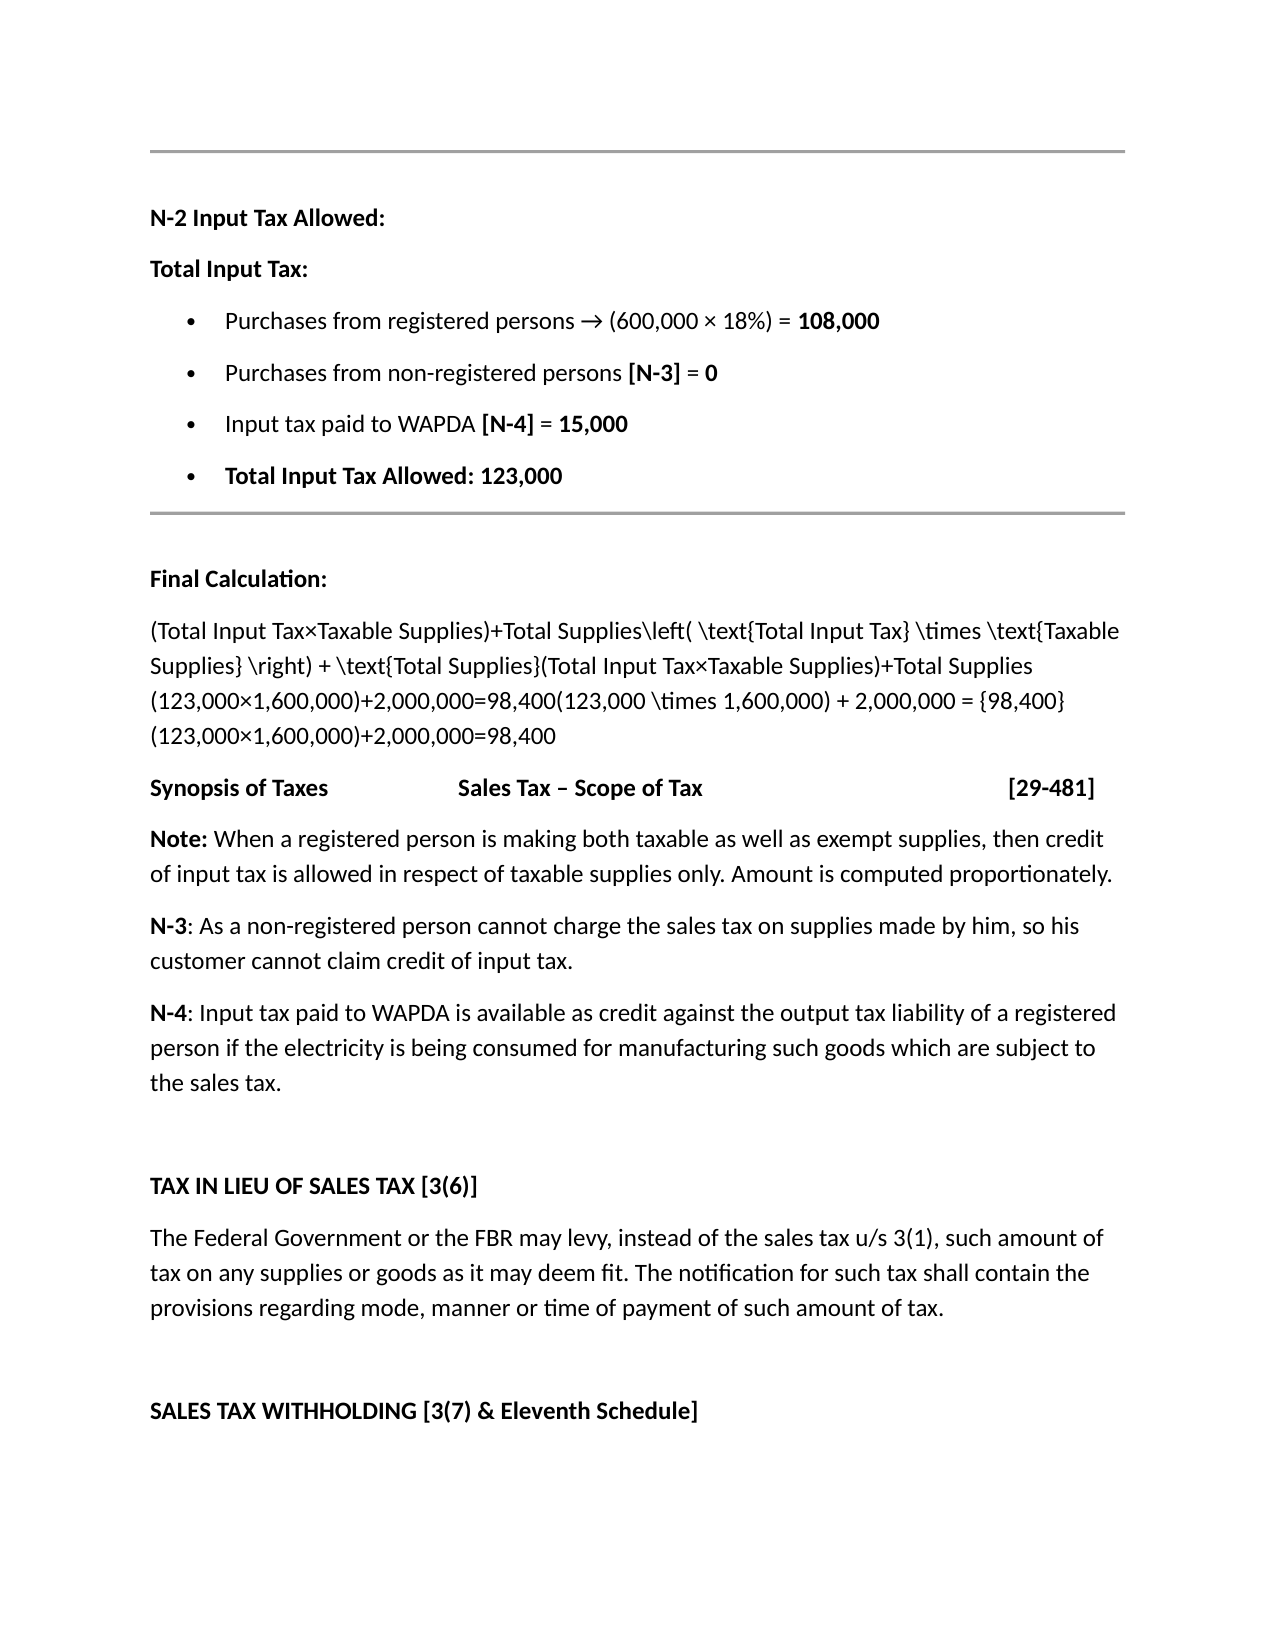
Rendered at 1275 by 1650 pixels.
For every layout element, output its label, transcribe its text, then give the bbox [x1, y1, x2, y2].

list Total Input Tax Allowed: 123,000 [187, 460, 1125, 491]
text Total Input Tax: [150, 253, 1125, 284]
text N-3: As a non-registered person cannot charge the sales tax on supplies made by him, so his customer cannot claim credit of input tax. [150, 910, 1125, 976]
list Purchases from registered persons → (600,000 × 18%) = 108,000 [187, 305, 1125, 336]
text SALES TAX WITHHOLDING [3(7) & Eleventh Schedule] [150, 1395, 1125, 1426]
text Note: When a registered person is making both taxable as well as exempt supplies, then credit of input tax is allowed in respect of taxable supplies only. Amount is computed proportionately. [150, 823, 1125, 889]
text (Total Input Tax×Taxable Supplies)+Total Supplies\left( \text{Total Input Tax} \times \text{Taxable Supplies} \right) + \text{Total Supplies}(Total Input Tax×Taxable Supplies)+Total Supplies (123,000×1,600,000)+2,000,000=98,400(123,000 \times 1,600,000) + 2,000,000 = {98,400}(123,000×1,600,000)+2,000,000=98,400 [150, 615, 1125, 751]
list Input tax paid to WAPDA [N-4] = 15,000 [187, 408, 1125, 439]
text Final Calculation: [150, 563, 1125, 594]
text TAX IN LIEU OF SALES TAX [3(6)] [150, 1170, 1125, 1201]
list Purchases from non-registered persons [N-3] = 0 [187, 357, 1125, 387]
text The Federal Government or the FBR may levy, instead of the sales tax u/s 3(1), such amount of tax on any supplies or goods as it may deem fit. The notification for such tax shall contain the provisions regarding mode, manner or time of payment of such amount of tax. [150, 1222, 1125, 1322]
text Synopsis of Taxes Sales Tax – Scope of Tax [29-481] [150, 772, 1125, 802]
text N-4: Input tax paid to WAPDA is available as credit against the output tax liability of a registered person if the electricity is being consumed for manufacturing such goods which are subject to the sales tax. [150, 997, 1125, 1097]
text N-2 Input Tax Allowed: [150, 202, 1125, 232]
